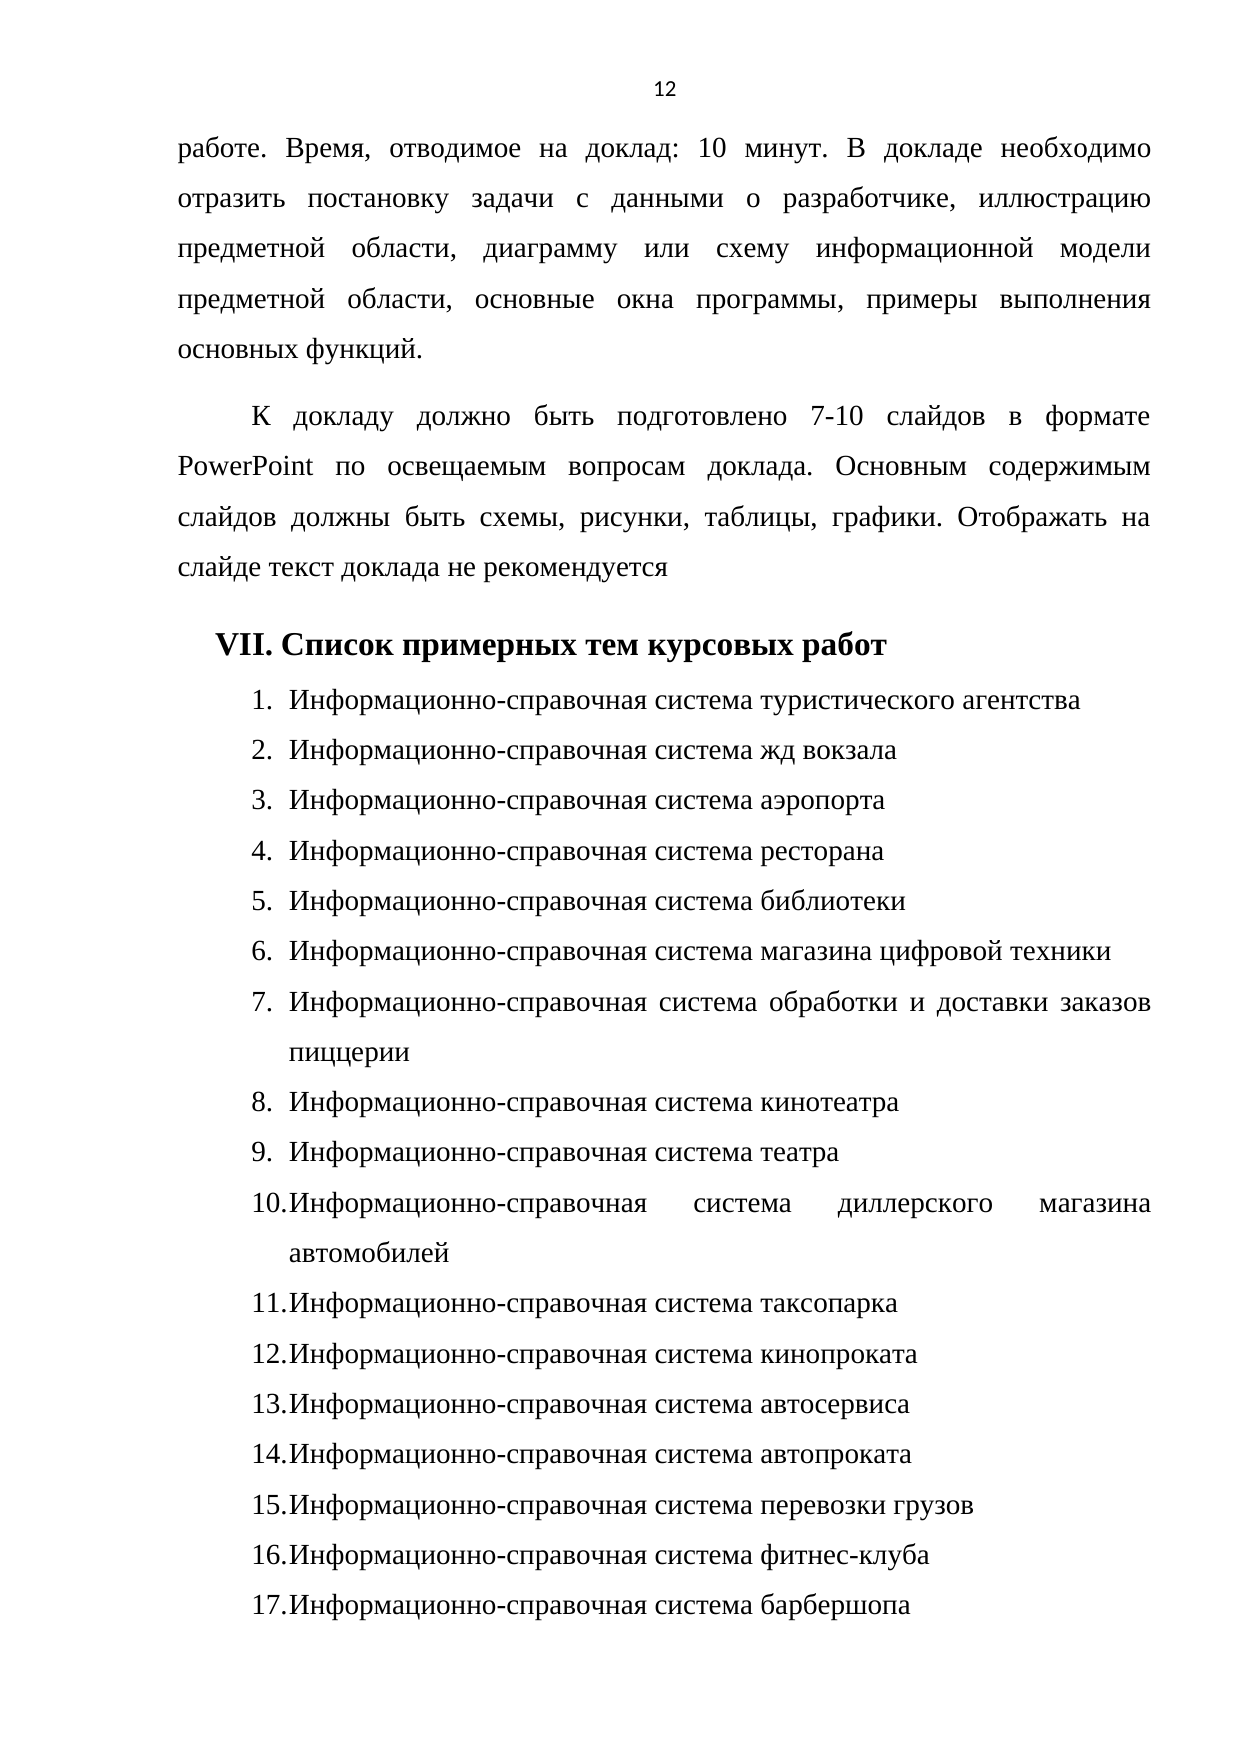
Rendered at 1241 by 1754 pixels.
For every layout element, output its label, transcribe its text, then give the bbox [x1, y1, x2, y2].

list Информационно-справочная система фитнес-клуба [251, 1537, 1152, 1571]
subtitle Список примерных тем курсовых работ [215, 624, 1152, 663]
list Информационно-справочная система автосервиса [251, 1386, 1152, 1420]
list Информационно-справочная система диллерского магазина автомобилей [251, 1185, 1152, 1269]
list Информационно-справочная система перевозки грузов [251, 1487, 1152, 1520]
list Информационно-справочная система кинотеатра [251, 1084, 1152, 1118]
list Информационно-справочная система обработки и доставки заказов пиццерии [251, 984, 1152, 1067]
list Информационно-справочная система таксопарка [251, 1286, 1152, 1319]
list Информационно-справочная система жд вокзала [251, 732, 1152, 766]
list Информационно-справочная система барбершопа [251, 1587, 1152, 1621]
list Информационно-справочная система кинопроката [251, 1336, 1152, 1369]
list Информационно-справочная система туристического агентства [251, 682, 1152, 715]
list Информационно-справочная система театра [251, 1134, 1152, 1168]
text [177, 130, 1152, 364]
text К докладу должно быть подготовлено 7-10 слайдов в формате PowerPoint по освещаемым вопросам доклада. Основным содержимым слайдов должны быть схемы, рисунки, таблицы, графики. Отображать на слайде текст доклада не рекомендуется [177, 398, 1152, 582]
list Информационно-справочная система аэропорта [251, 782, 1152, 816]
list Информационно-справочная система библиотеки [251, 883, 1152, 917]
list Информационно-справочная система магазина цифровой техники [251, 933, 1152, 967]
list Информационно-справочная система ресторана [251, 833, 1152, 866]
list Информационно-справочная система автопроката [251, 1436, 1152, 1470]
